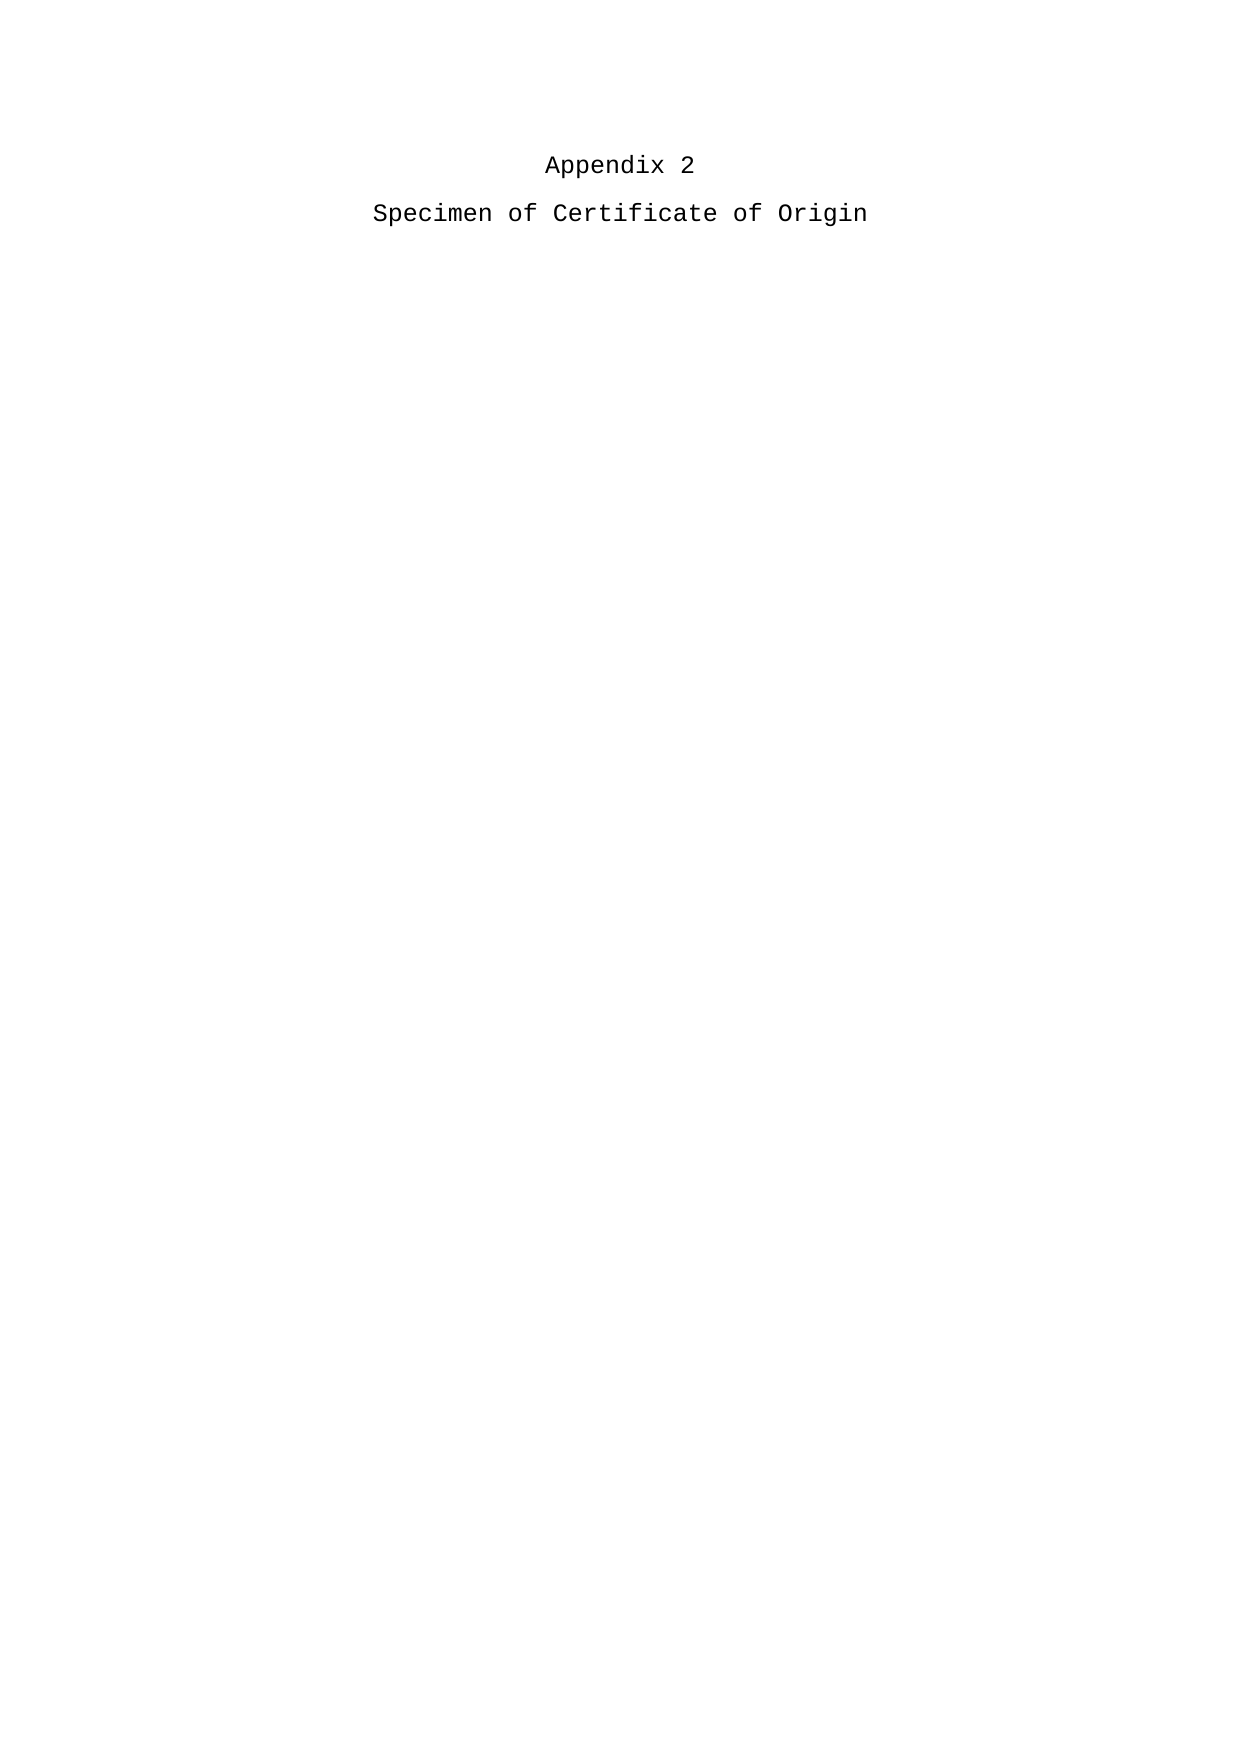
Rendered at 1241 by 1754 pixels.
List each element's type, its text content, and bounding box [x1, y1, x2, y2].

text Appendix 2 [190, 152, 1050, 181]
text Specimen of Certificate of Origin [101, 200, 867, 229]
